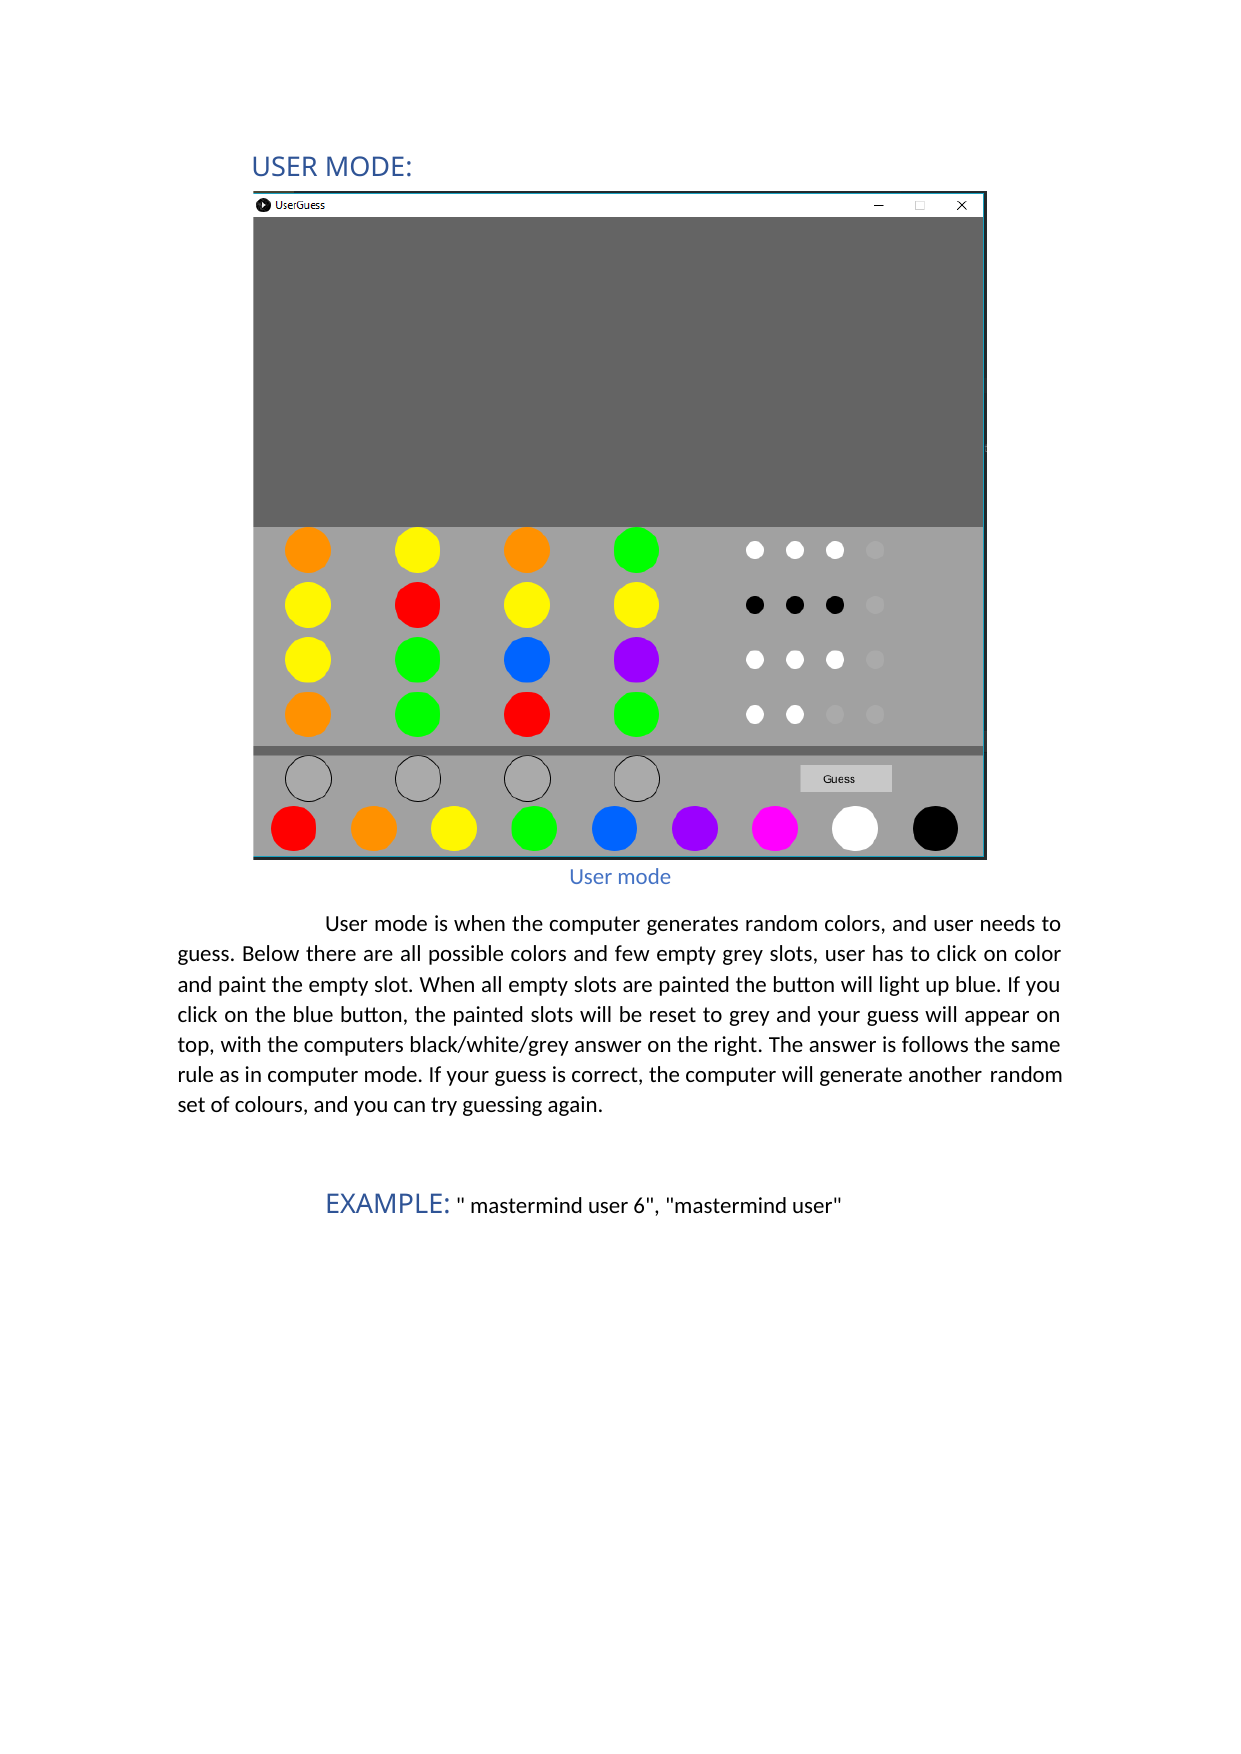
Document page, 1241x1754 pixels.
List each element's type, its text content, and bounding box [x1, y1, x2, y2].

picture [253, 191, 987, 860]
text EXAMPLE: " mastermind user 6", "mastermind user" [177, 1184, 1063, 1221]
text User mode [177, 862, 1063, 891]
text User mode is when the computer generates random colors, and user needs to guess. Below there are all possible colors and few empty grey slots, user has to click on color and paint the empty slot. When all empty slots are painted the button will light up blue. If you click on the blue button, the painted slots will be reset to grey and your guess will appear on top, with the computers black/white/grey answer on the right. The answer is follows the same rule as in computer mode. If your guess is correct, the computer will generate another random set of colours, and you can try guessing again. [177, 909, 1063, 1119]
subtitle USER MODE: [177, 148, 1063, 184]
